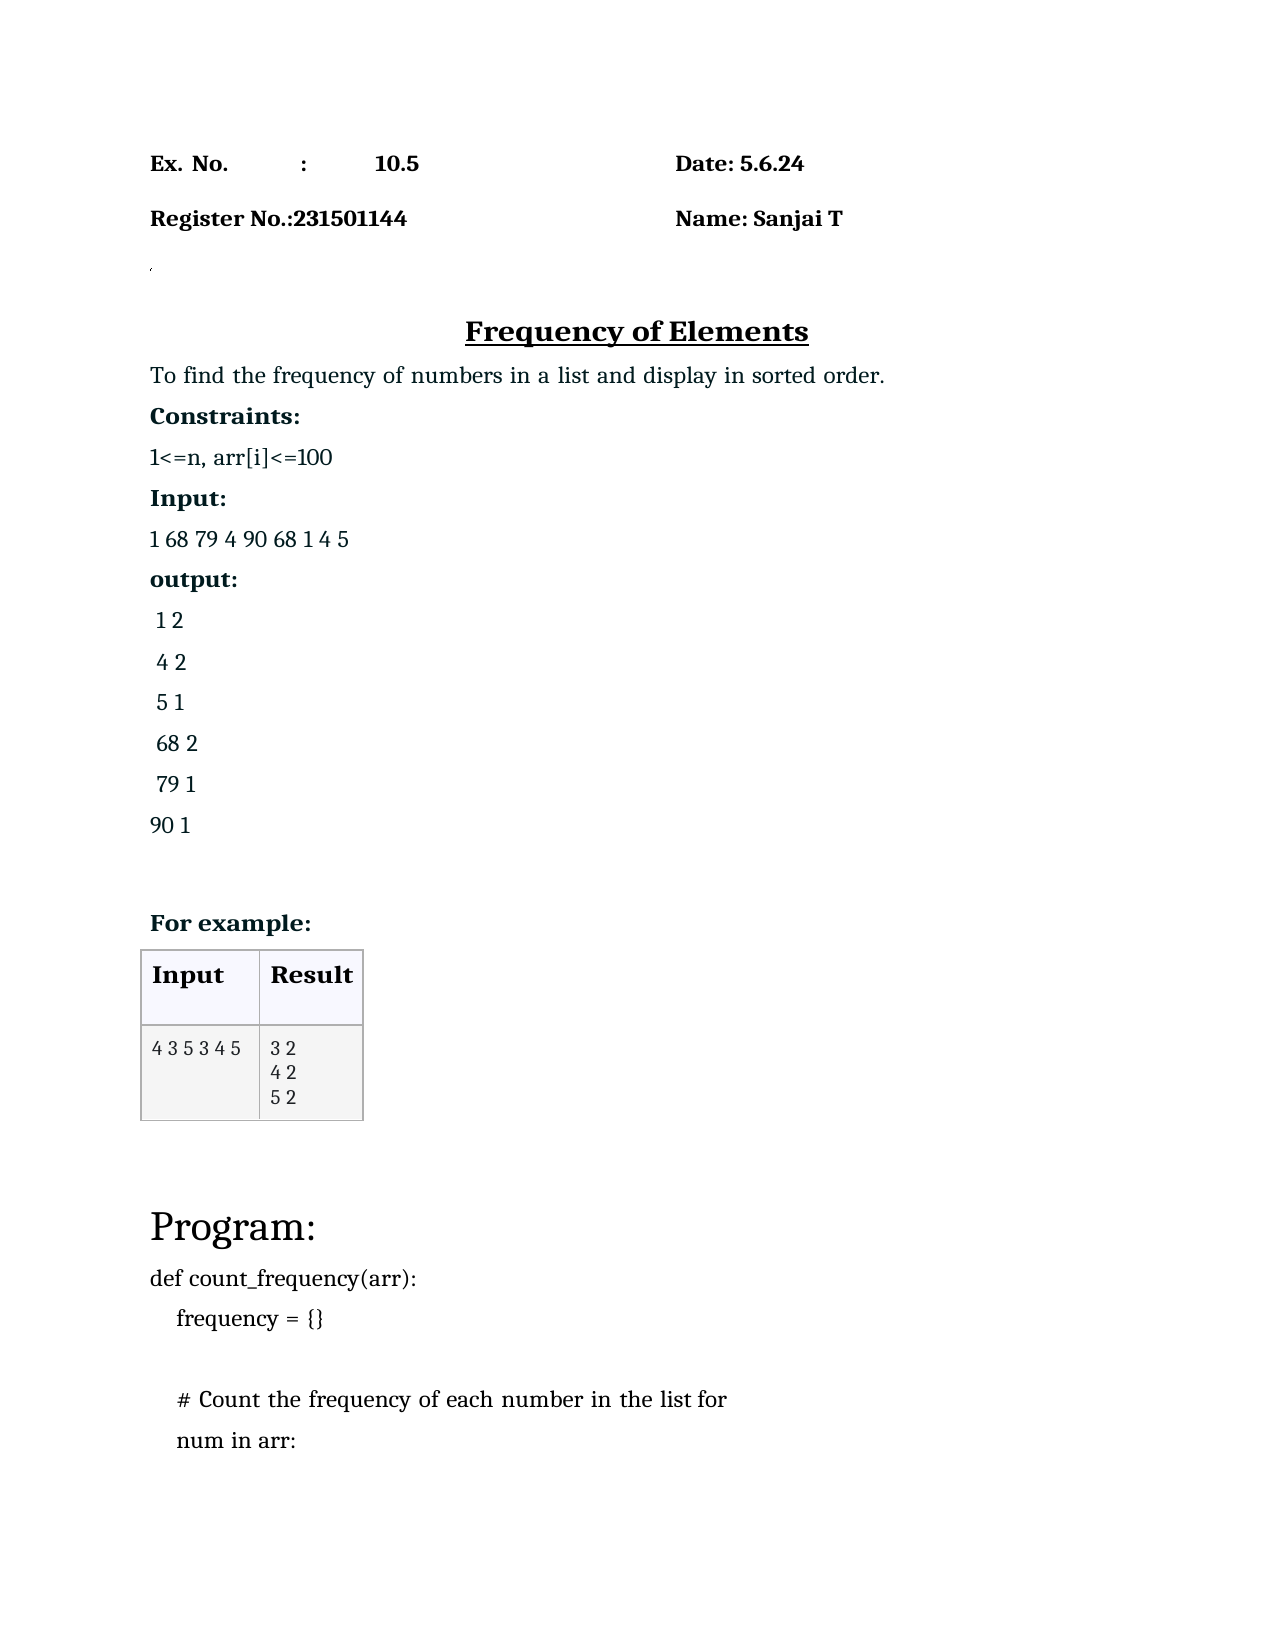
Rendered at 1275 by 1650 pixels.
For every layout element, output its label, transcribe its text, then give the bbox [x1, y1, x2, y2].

subtitle output: [150, 566, 1135, 594]
text To find the frequency of numbers in a list and display in sorted order. [150, 362, 1135, 390]
table_cell 3 2 4 2 5 2 [260, 1026, 362, 1119]
text 4 2 [156, 648, 1135, 676]
text 68 2 [156, 730, 1135, 757]
text 1 68 79 4 90 68 1 4 5 [150, 526, 1135, 553]
text 1 2 [156, 607, 1135, 635]
subtitle Constraints: [150, 403, 1135, 431]
text 5 1 [156, 689, 1135, 716]
text Ex. No. : 10.5 Date: 5.6.24 [150, 151, 1135, 177]
subtitle Input: [150, 485, 1135, 512]
text For example: [150, 909, 1135, 937]
text 1<=n, arr[i]<=100 [150, 444, 1135, 472]
text 79 1 [156, 770, 1135, 798]
table_header Input [142, 951, 259, 1024]
text # Count the frequency of each number in the list for num in arr: [176, 1386, 738, 1454]
text Register No.:231501144 Name: Sanjai T [150, 206, 1135, 232]
table_cell 4 3 5 3 4 5 [142, 1026, 259, 1119]
subtitle Program: [150, 1203, 1135, 1251]
text def count_frequency(arr): frequency = {} [150, 1265, 430, 1333]
subtitle Frequency of Elements [399, 315, 875, 349]
table_header Result [260, 951, 362, 1024]
text 90 1 [150, 811, 1135, 839]
